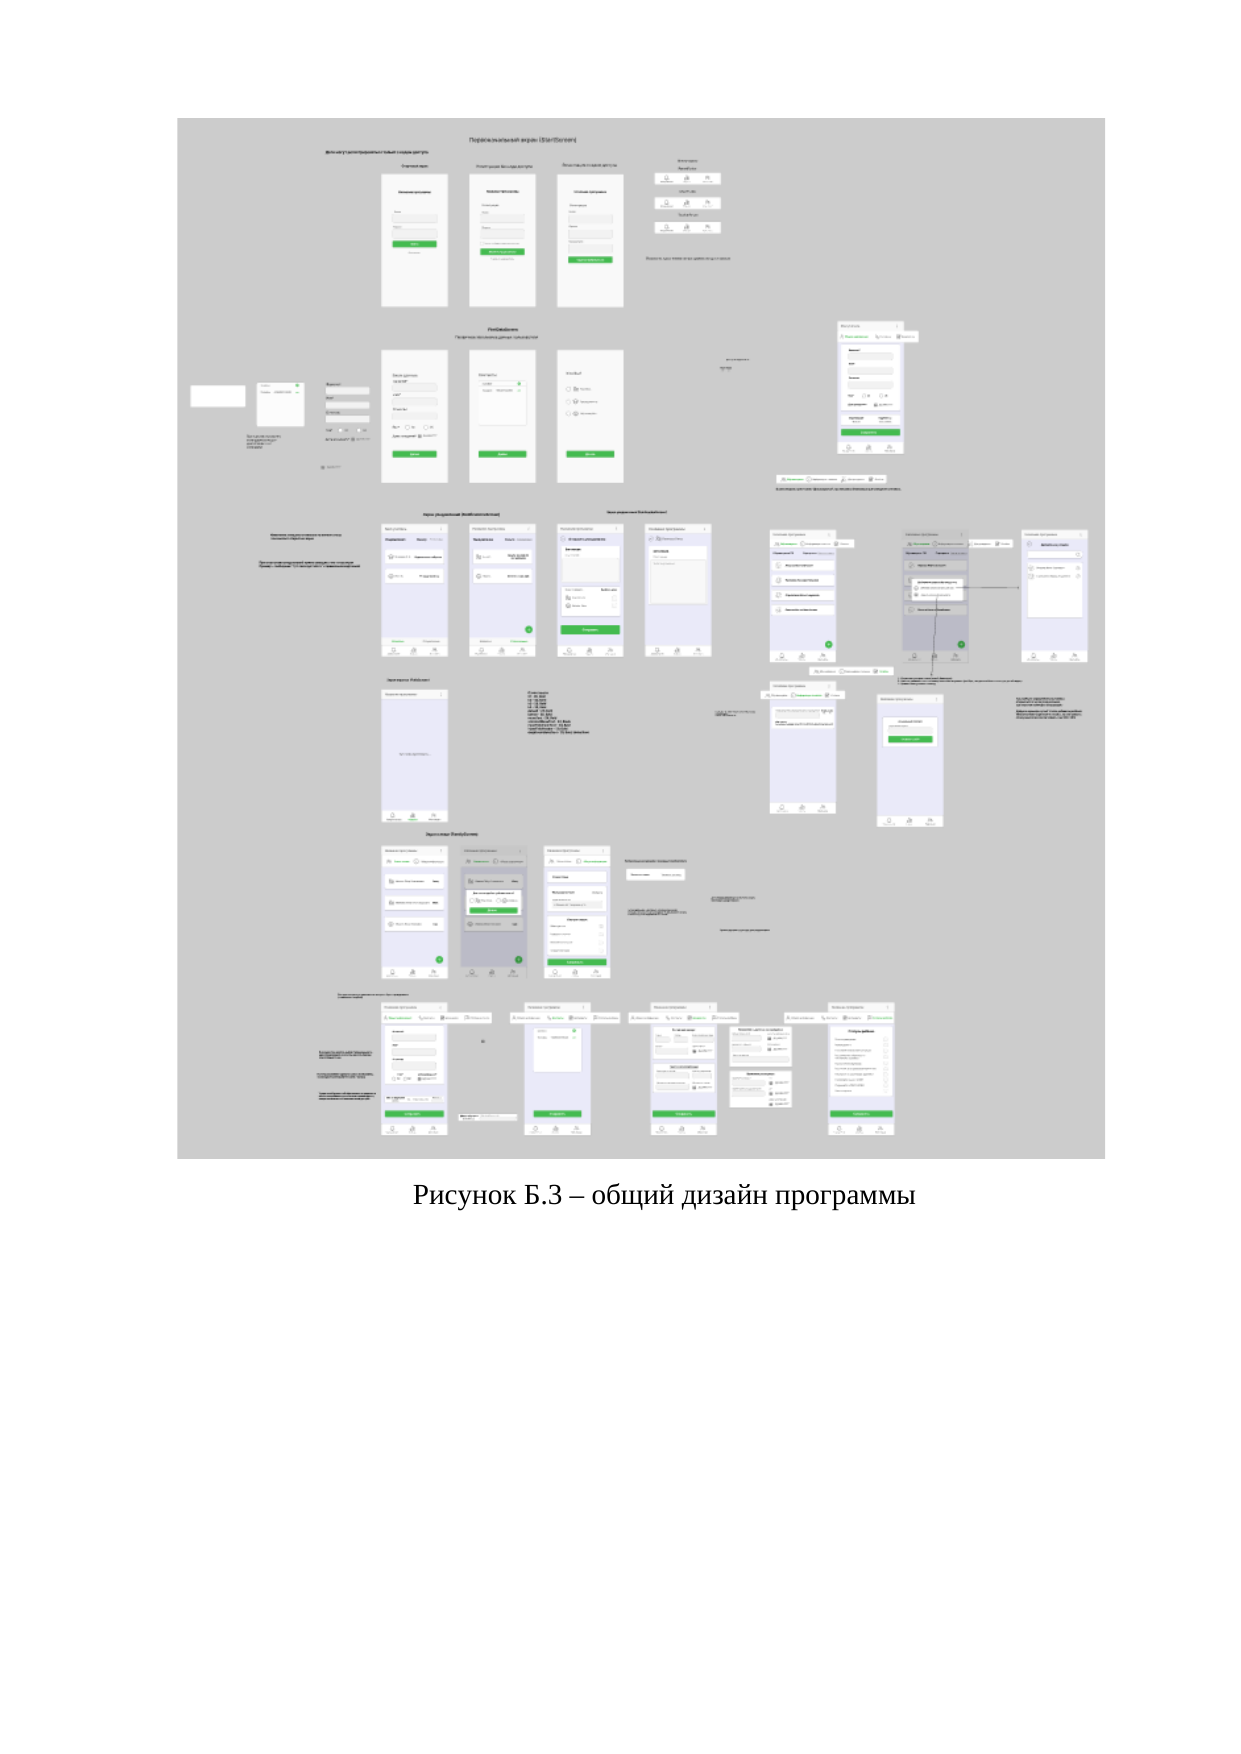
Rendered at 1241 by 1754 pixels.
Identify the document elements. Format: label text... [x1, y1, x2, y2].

picture [177, 118, 1106, 1159]
text Рисунок Б.3 – общий дизайн программы [177, 1177, 1152, 1210]
